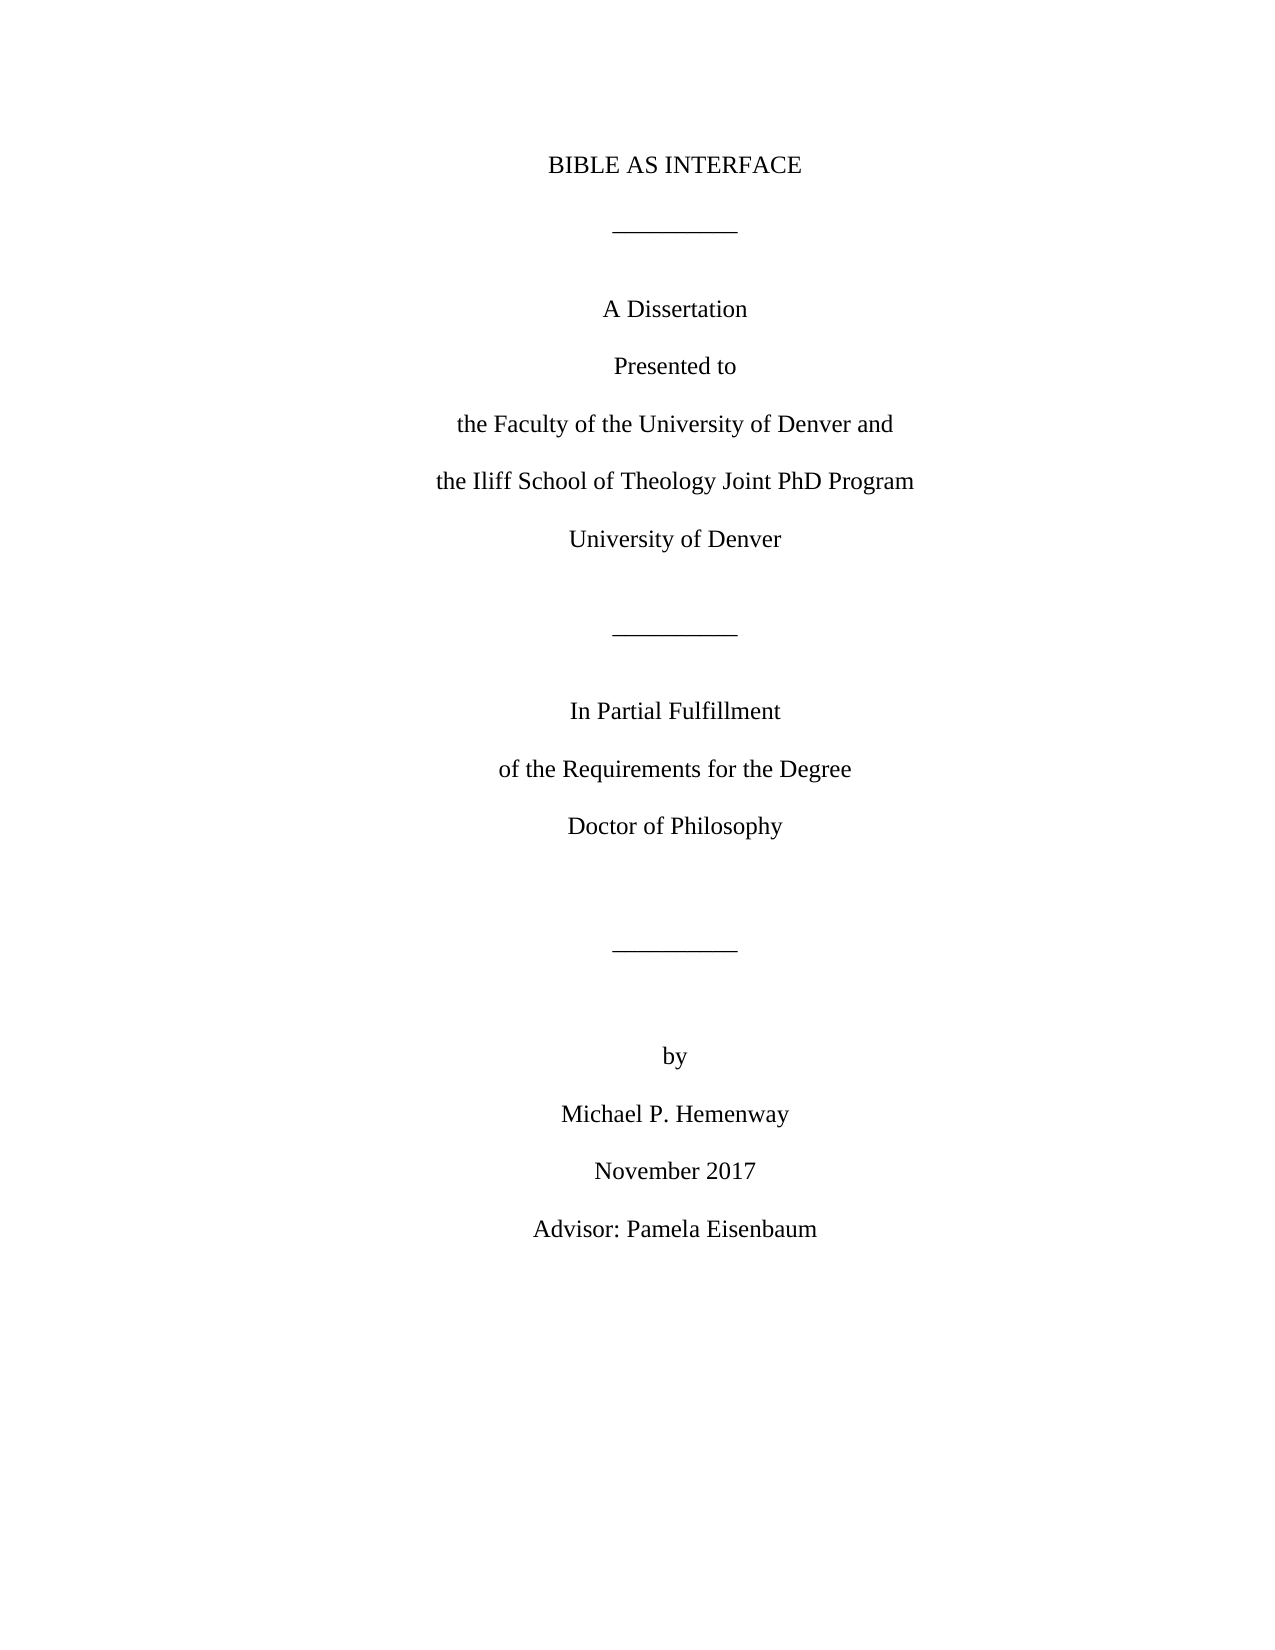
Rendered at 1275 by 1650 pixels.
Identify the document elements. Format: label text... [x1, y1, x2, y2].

text Michael P. Hemenway [225, 1099, 1125, 1127]
text the Iliff School of Theology Joint PhD Program [225, 466, 1125, 495]
text of the Requirements for the Degree [225, 754, 1125, 782]
text BIBLE AS INTERFACE [225, 150, 1125, 179]
text A Dissertation [225, 294, 1125, 322]
text the Faculty of the University of Denver and [225, 409, 1125, 437]
text University of Denver [225, 524, 1125, 552]
text November 2017 [225, 1156, 1125, 1185]
text In Partial Fulfillment [225, 696, 1125, 725]
text Advisor: Pamela Eisenbaum [225, 1214, 1125, 1242]
text by [225, 1041, 1125, 1070]
text Presented to [225, 351, 1125, 380]
text __________ [225, 926, 1125, 955]
text __________ [225, 610, 1125, 639]
text __________ [225, 207, 1125, 236]
text Doctor of Philosophy [225, 811, 1125, 840]
